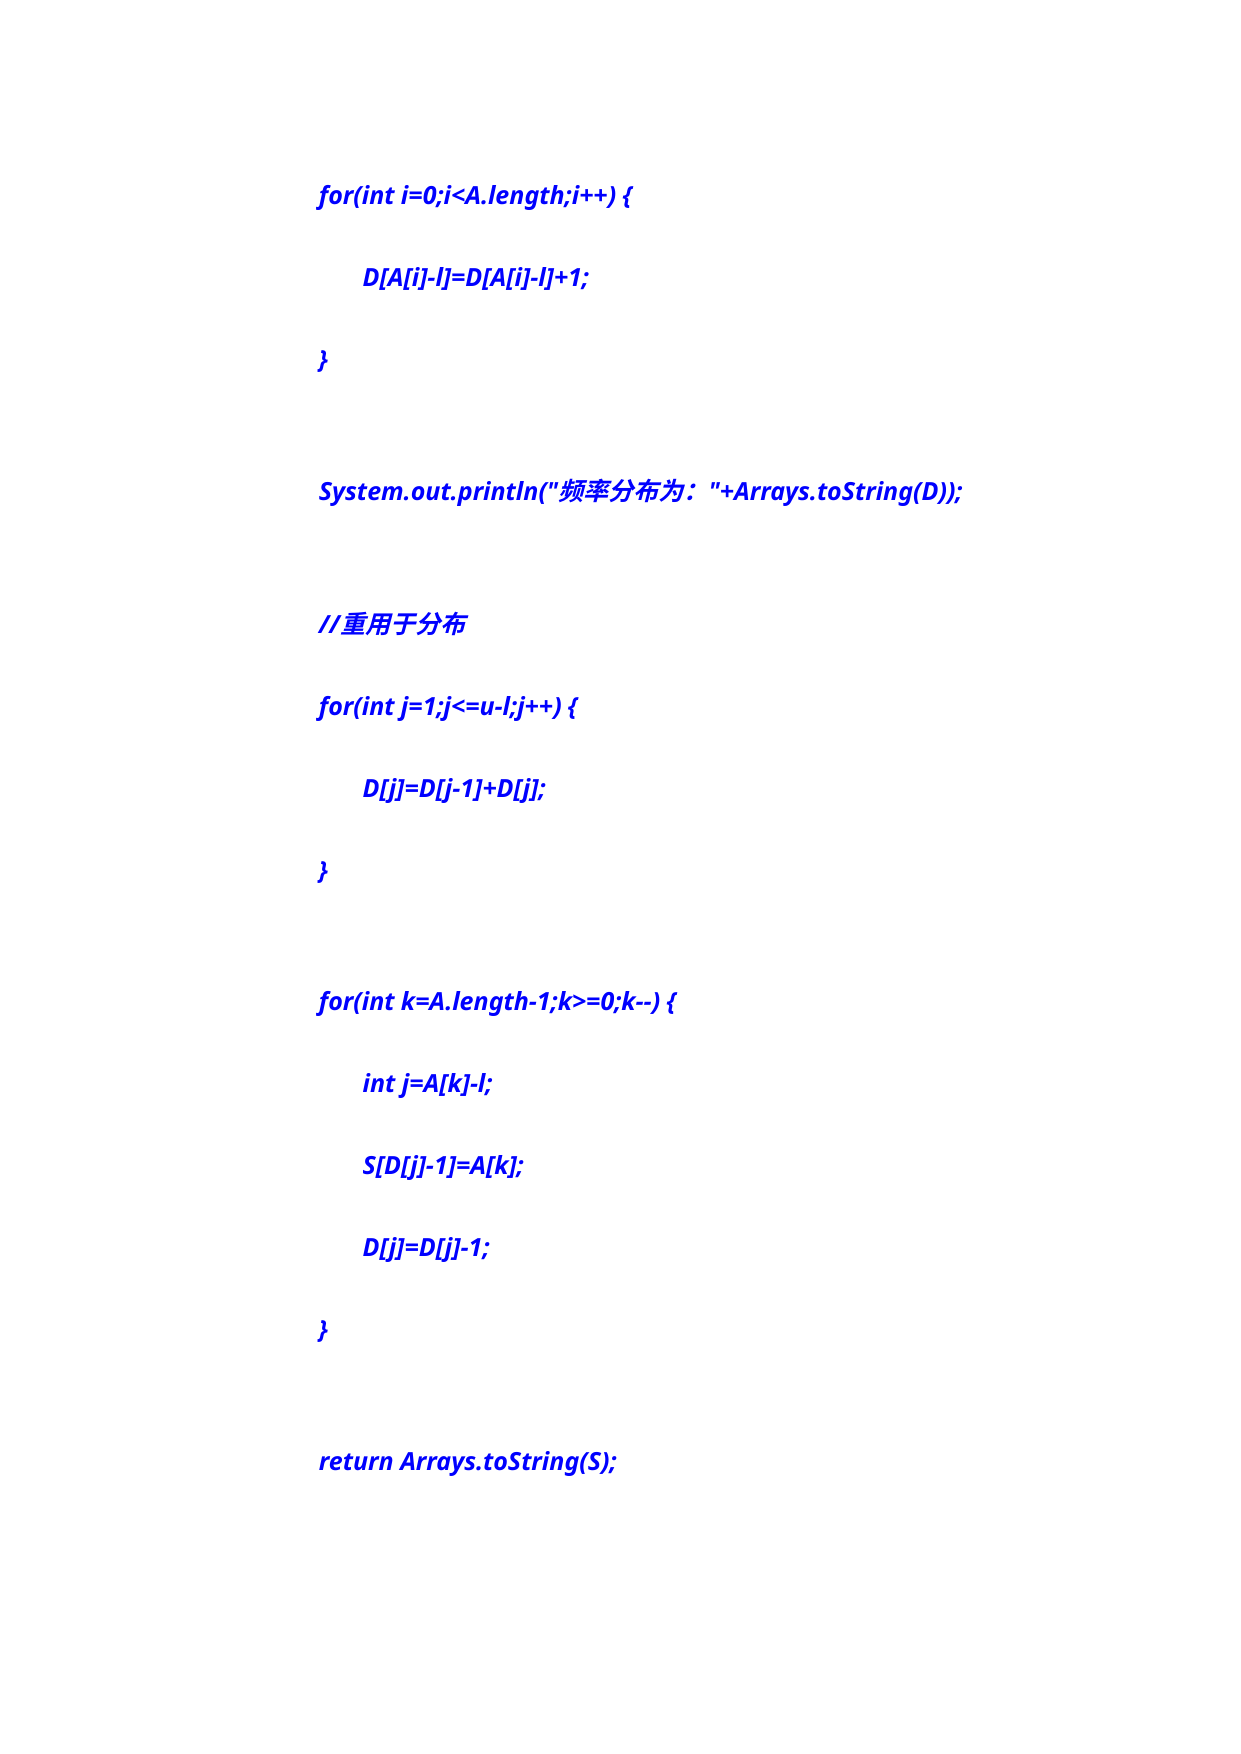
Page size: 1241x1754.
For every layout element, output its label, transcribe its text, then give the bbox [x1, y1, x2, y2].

text return Arrays.toString(S); [187, 1428, 1053, 1493]
text for(int i=0;i<A.length;i++) { [187, 162, 1053, 227]
text D[j]=D[j-1]+D[j]; [187, 755, 1053, 820]
text } [187, 326, 1053, 391]
text S[D[j]-1]=A[k]; [187, 1132, 1053, 1197]
text System.out.println("频率分布为："+Arrays.toString(D)); [187, 457, 1053, 522]
text } [187, 837, 1053, 902]
text } [187, 1296, 1053, 1361]
text //重用于分布 [187, 590, 1053, 655]
text D[A[i]-l]=D[A[i]-l]+1; [187, 244, 1053, 309]
text for(int j=1;j<=u-l;j++) { [187, 673, 1053, 738]
text int j=A[k]-l; [187, 1051, 1053, 1116]
text for(int k=A.length-1;k>=0;k--) { [187, 968, 1053, 1033]
text D[j]=D[j]-1; [187, 1214, 1053, 1279]
